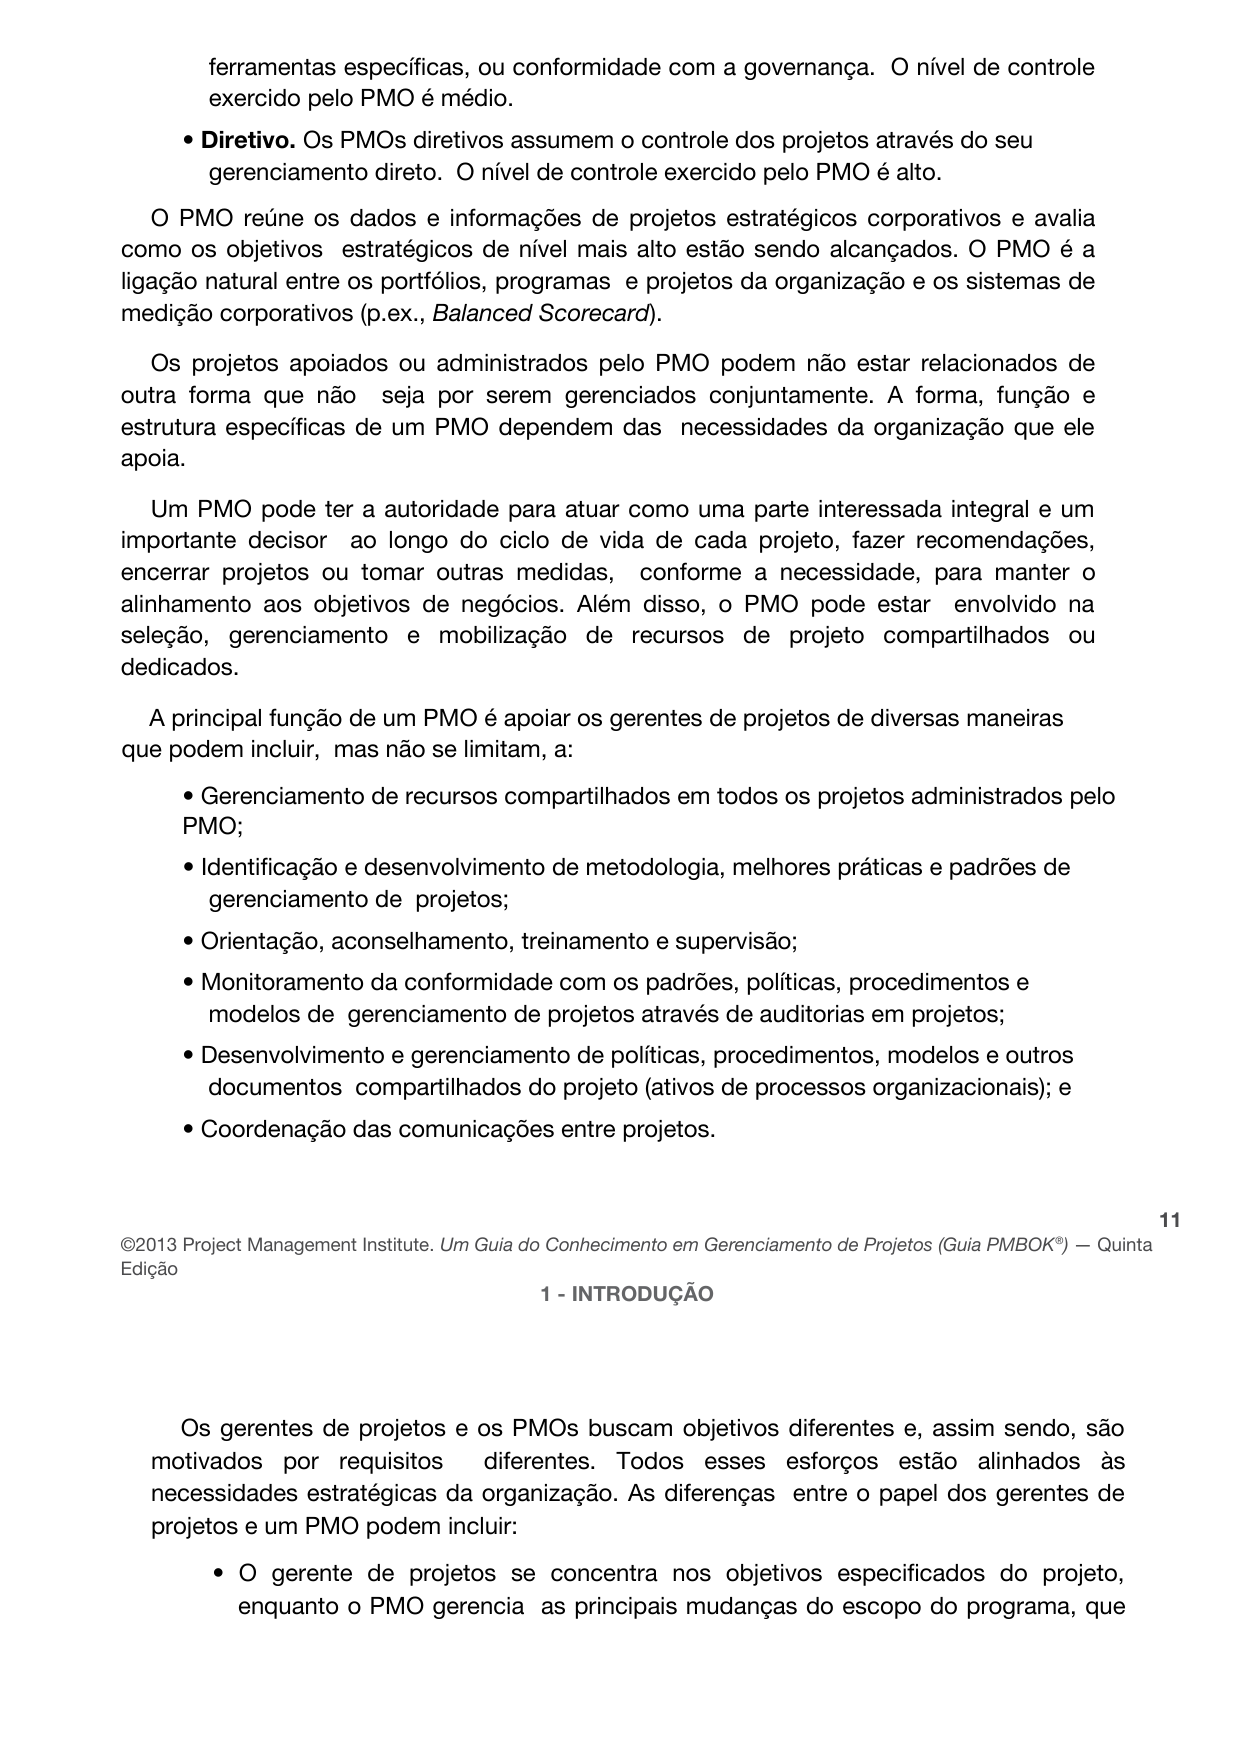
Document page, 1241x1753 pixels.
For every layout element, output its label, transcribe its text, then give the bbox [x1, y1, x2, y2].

text A principal função de um PMO é apoiar os gerentes de projetos de diversas maneiras que podem incluir, mas não se limitam, a: [121, 703, 1097, 765]
text Um PMO pode ter a autoridade para atuar como uma parte interessada integral e um importante decisor ao longo do ciclo de vida de cada projeto, fazer recomendações, encerrar projetos ou tomar outras medidas, conforme a necessidade, para manter o alinhamento aos objetivos de negócios. Além disso, o PMO pode estar envolvido na seleção, gerenciamento e mobilização de recursos de projeto compartilhados ou dedicados. [121, 494, 1097, 682]
text ©2013 Project Management Institute. Um Guia do Conhecimento em Gerenciamento de Projetos (Guia PMBOK®) — Quinta Edição [120, 1233, 1184, 1281]
text • Coordenação das comunicações entre projetos. [182, 1114, 1184, 1144]
text Os projetos apoiados ou administrados pelo PMO podem não estar relacionados de outra forma que não seja por serem gerenciados conjuntamente. A forma, função e estrutura específicas de um PMO dependem das necessidades da organização que ele apoia. [121, 348, 1097, 473]
text 11 [56, 1207, 1182, 1233]
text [212, 1558, 1126, 1621]
text • Desenvolvimento e gerenciamento de políticas, procedimentos, modelos e outros documentos compartilhados do projeto (ativos de processos organizacionais); e [182, 1041, 1097, 1102]
text O PMO reúne os dados e informações de projetos estratégicos corporativos e avalia como os objetivos estratégicos de nível mais alto estão sendo alcançados. O PMO é a ligação natural entre os portfólios, programas e projetos da organização e os sistemas de medição corporativos (p.ex., Balanced Scorecard). [121, 203, 1097, 328]
text • Diretivo. Os PMOs diretivos assumem o controle dos projetos através do seu gerenciamento direto. O nível de controle exercido pelo PMO é alto. [182, 125, 1097, 187]
text Os gerentes de projetos e os PMOs buscam objetivos diferentes e, assim sendo, são motivados por requisitos diferentes. Todos esses esforços estão alinhados às necessidades estratégicas da organização. As diferenças entre o papel dos gerentes de projetos e um PMO podem incluir: [151, 1413, 1127, 1541]
text • Gerenciamento de recursos compartilhados em todos os projetos administrados pelo PMO; [182, 781, 1184, 841]
text • Monitoramento da conformidade com os padrões, políticas, procedimentos e modelos de gerenciamento de projetos através de auditorias em projetos; [182, 967, 1097, 1029]
text 1 - INTRODUÇÃO [56, 1281, 714, 1307]
text • Orientação, aconselhamento, treinamento e supervisão; [182, 926, 1184, 956]
text • Identificação e desenvolvimento de metodologia, melhores práticas e padrões de gerenciamento de projetos; [182, 852, 1097, 914]
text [182, 52, 1097, 113]
